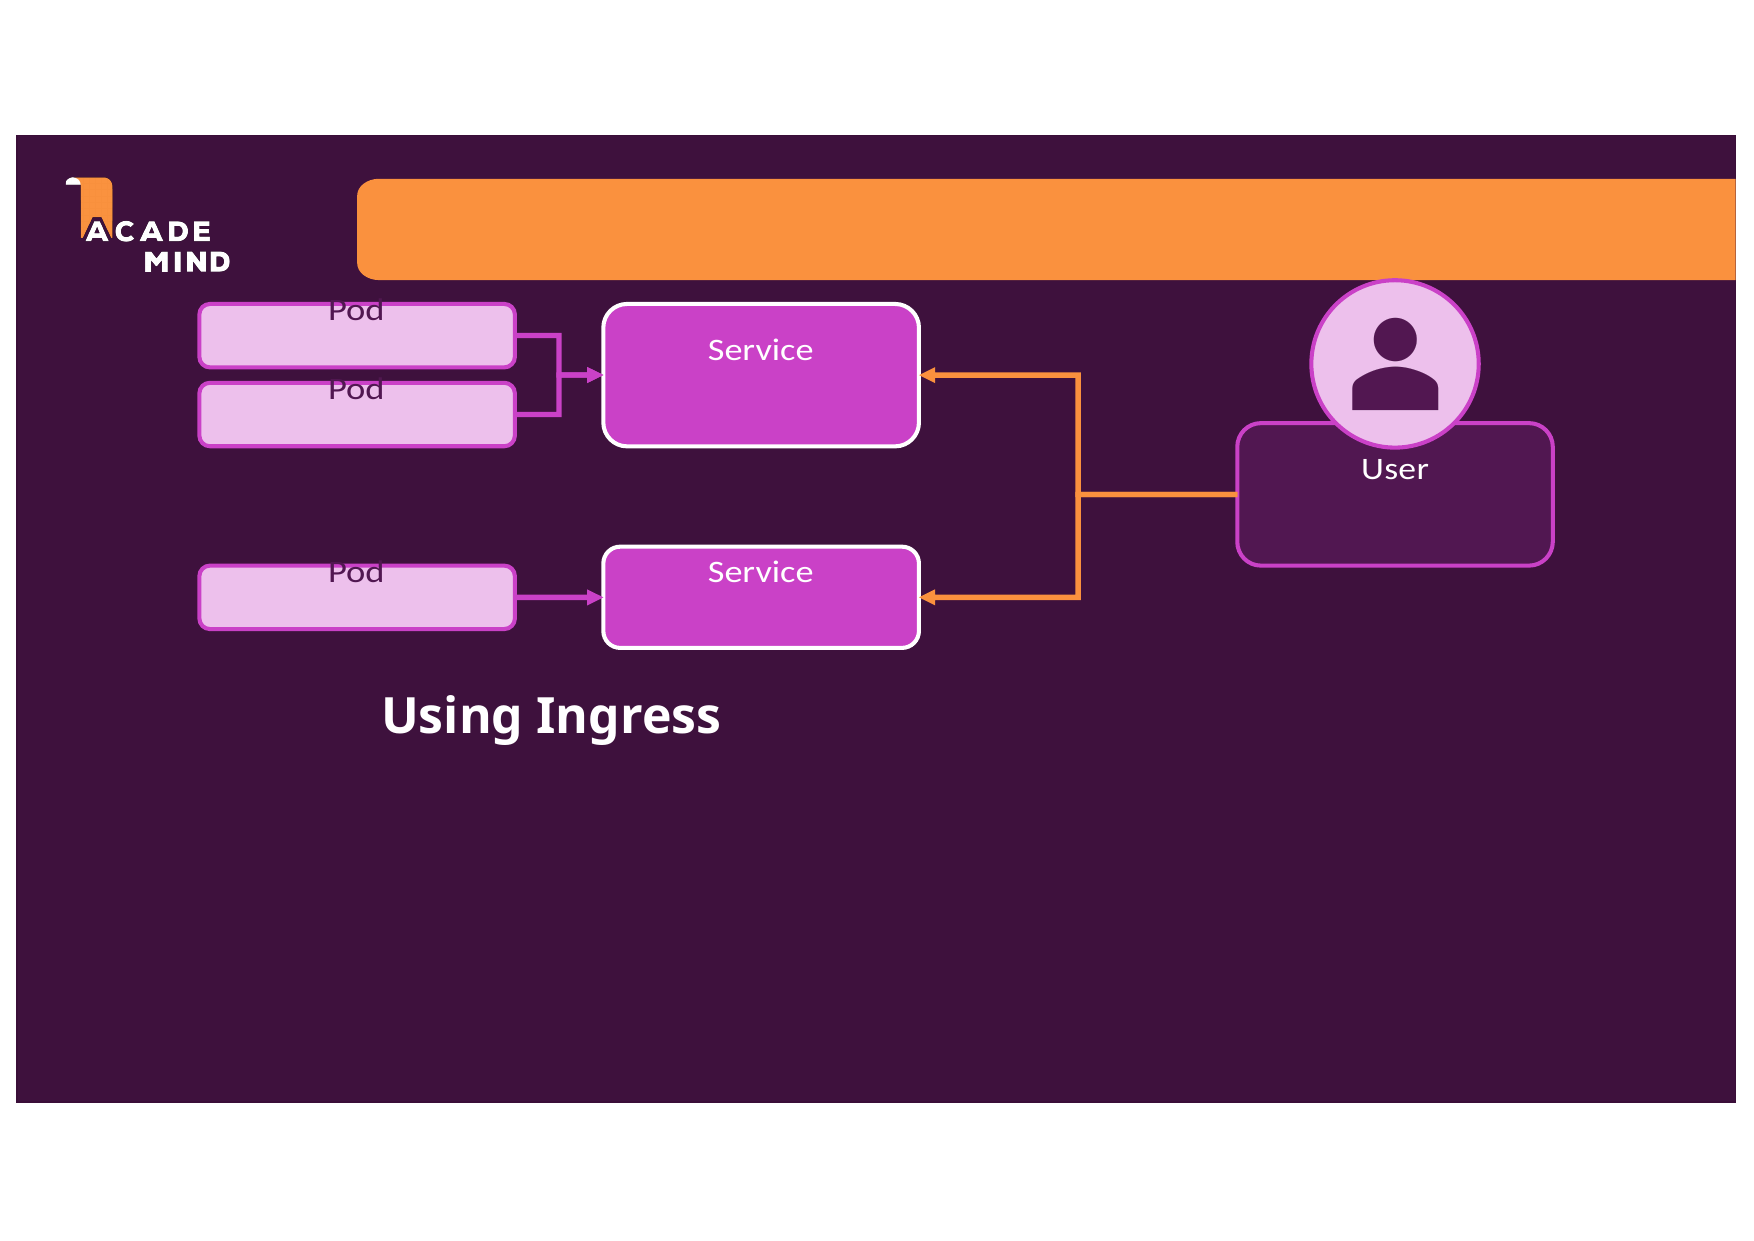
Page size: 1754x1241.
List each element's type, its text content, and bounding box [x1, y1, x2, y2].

picture [65, 177, 230, 272]
picture [1330, 298, 1460, 429]
text Using Ingress [381, 680, 1604, 748]
